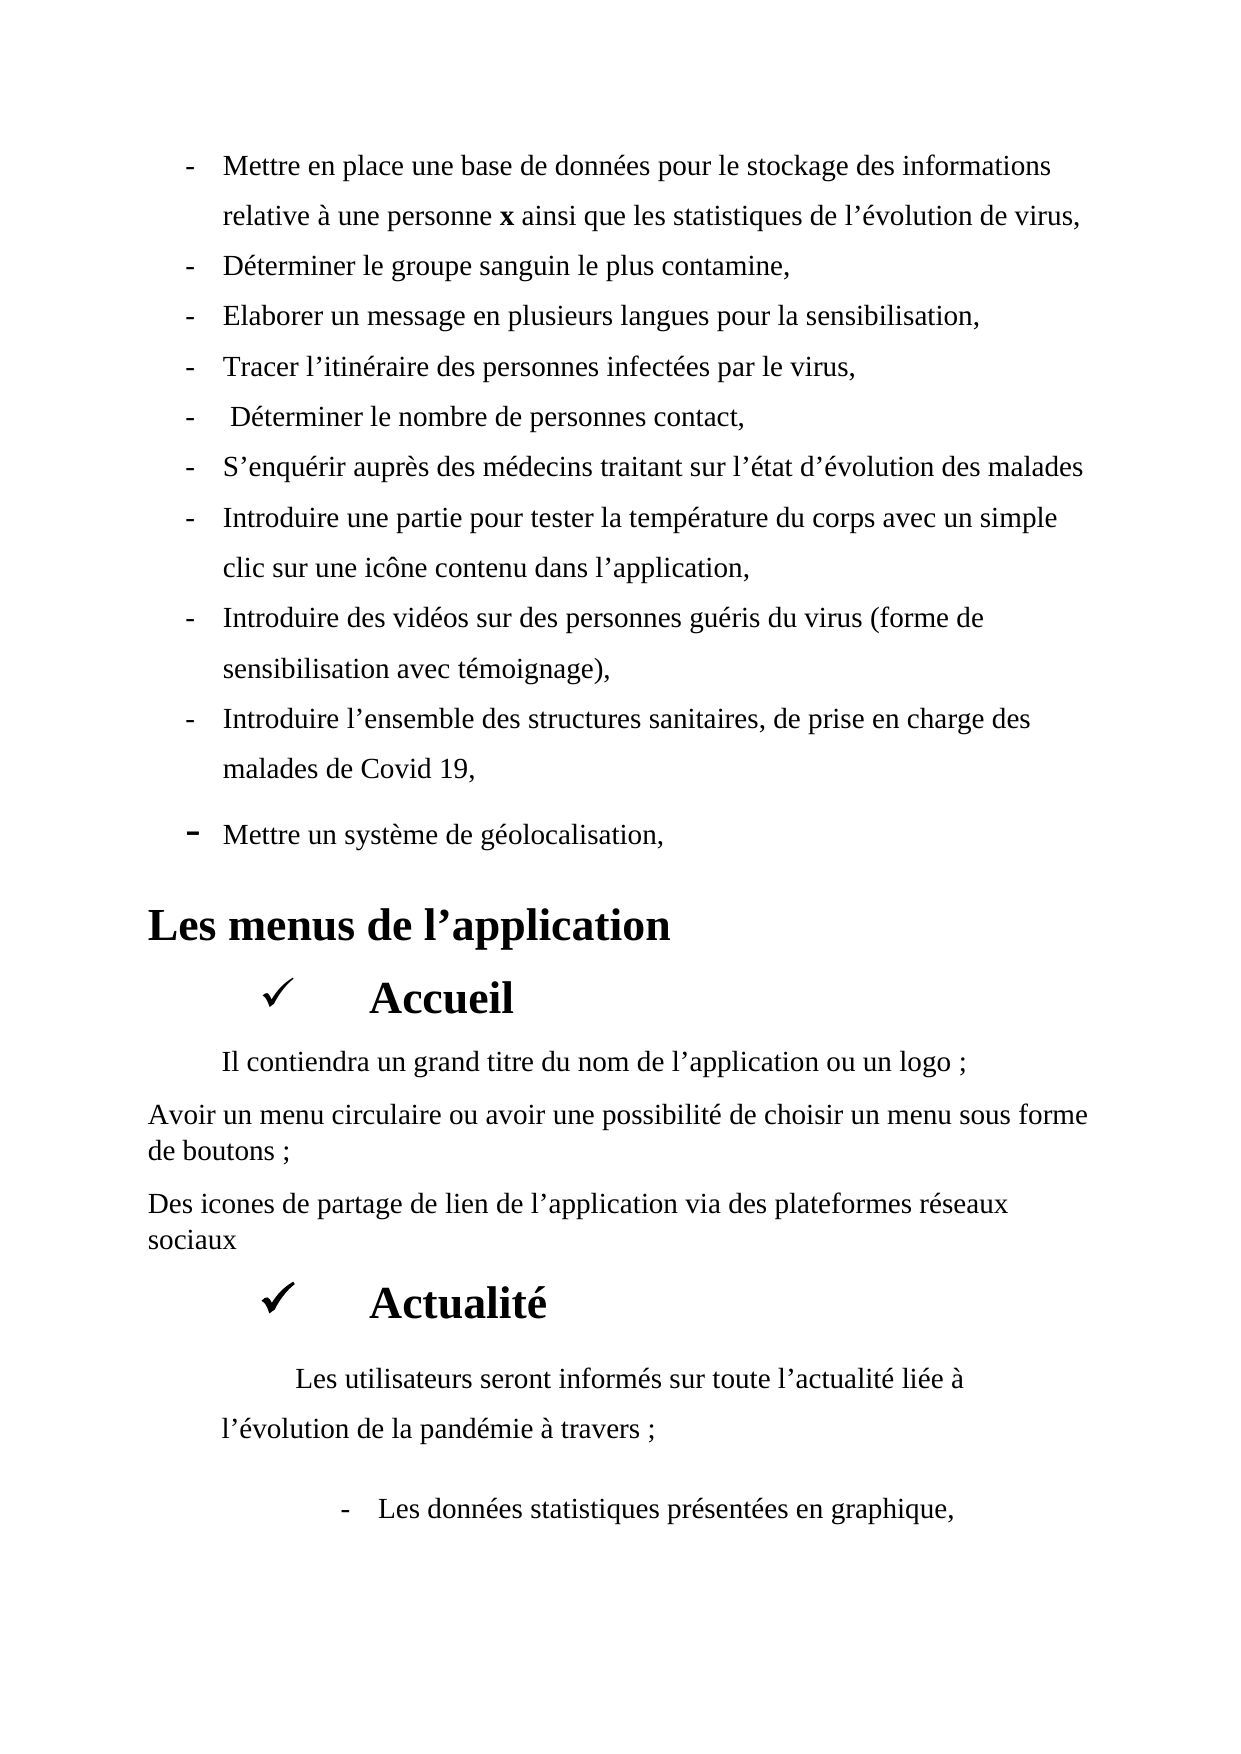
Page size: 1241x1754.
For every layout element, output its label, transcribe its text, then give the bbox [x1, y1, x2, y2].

list Les données statistiques présentées en graphique, [340, 1491, 1093, 1524]
list Elaborer un message en plusieurs langues pour la sensibilisation, [185, 298, 1093, 332]
list Mettre en place une base de données pour le stockage des informations relative à une personne x ainsi que les statistiques de l’évolution de virus, [185, 148, 1093, 231]
list Introduire l’ensemble des structures sanitaires, de prise en charge des malades de Covid 19, [185, 701, 1093, 785]
list S’enquérir auprès des médecins traitant sur l’état d’évolution des malades [185, 449, 1093, 483]
list Introduire des vidéos sur des personnes guéris du virus (forme de sensibilisation avec témoignage), [185, 600, 1093, 684]
text Avoir un menu circulaire ou avoir une possibilité de choisir un menu sous forme de boutons ; [148, 1097, 1093, 1167]
list Introduire une partie pour tester la température du corps avec un simple clic sur une icône contenu dans l’application, [185, 500, 1093, 584]
text Les utilisateurs seront informés sur toute l’actualité liée à l’évolution de la pandémie à travers ; [221, 1361, 1093, 1445]
list Mettre un système de géolocalisation, [185, 802, 1093, 854]
text Les menus de l’application [148, 897, 1093, 950]
list Accueil [259, 971, 1093, 1024]
list Tracer l’itinéraire des personnes infectées par le virus, [185, 349, 1093, 382]
list Déterminer le nombre de personnes contact, [185, 399, 1093, 433]
text Des icones de partage de lien de l’application via des plateformes réseaux sociaux [148, 1186, 1093, 1256]
text Il contiendra un grand titre du nom de l’application ou un logo ; [221, 1044, 1093, 1078]
list Déterminer le groupe sanguin le plus contamine, [185, 248, 1093, 282]
list Actualité [259, 1275, 1093, 1328]
